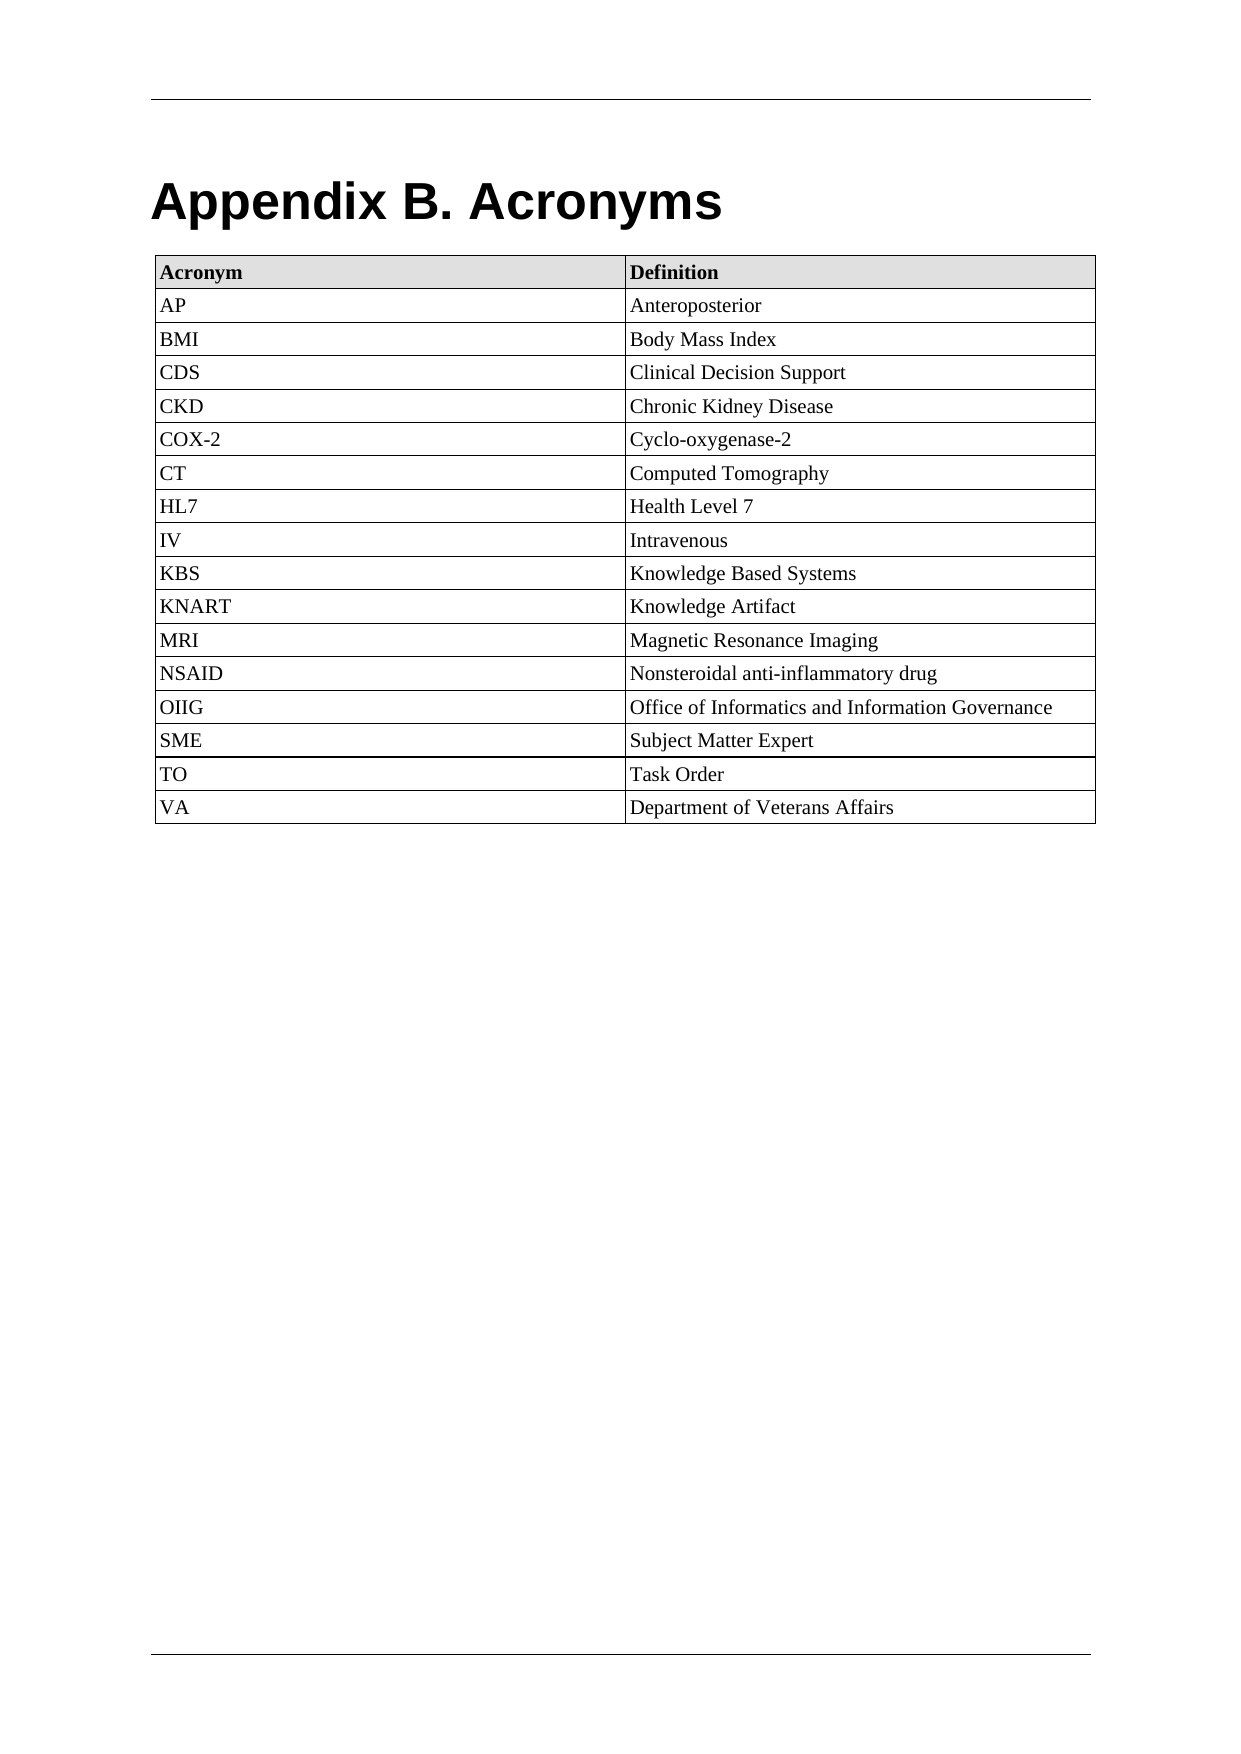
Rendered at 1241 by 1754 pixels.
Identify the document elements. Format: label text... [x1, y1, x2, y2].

table_header Acronym [156, 256, 625, 288]
table_cell Knowledge Artifact [626, 590, 1095, 623]
table_cell AP [156, 289, 625, 322]
table_cell KNART [156, 590, 625, 623]
table_cell OIIG [156, 691, 625, 723]
table_cell Chronic Kidney Disease [626, 390, 1095, 422]
table_cell Subject Matter Expert [626, 724, 1095, 756]
table_cell Anteroposterior [626, 289, 1095, 322]
table_cell VA [156, 791, 625, 823]
table_cell Magnetic Resonance Imaging [626, 624, 1095, 656]
table_cell CT [156, 456, 625, 489]
table_cell NSAID [156, 657, 625, 689]
table_cell Health Level 7 [626, 490, 1095, 522]
table_cell Computed Tomography [626, 456, 1095, 489]
table_cell CKD [156, 390, 625, 422]
table_cell HL7 [156, 490, 625, 522]
table_cell Clinical Decision Support [626, 356, 1095, 388]
table_cell COX-2 [156, 423, 625, 455]
table_cell BMI [156, 323, 625, 355]
table_cell Intravenous [626, 523, 1095, 556]
table_cell Nonsteroidal anti-inflammatory drug [626, 657, 1095, 689]
table_cell KBS [156, 557, 625, 589]
table_cell TO [156, 758, 625, 790]
table_cell Task Order [626, 758, 1095, 790]
table_cell Body Mass Index [626, 323, 1095, 355]
table_cell Cyclo-oxygenase-2 [626, 423, 1095, 455]
table_cell IV [156, 523, 625, 556]
text Appendix B. Acronyms [150, 171, 1090, 231]
table_cell CDS [156, 356, 625, 388]
table_cell SME [156, 724, 625, 756]
table_header Definition [626, 256, 1095, 288]
table_cell MRI [156, 624, 625, 656]
table_cell Department of Veterans Affairs [626, 791, 1095, 823]
table_cell Office of Informatics and Information Governance [626, 691, 1095, 723]
table_cell Knowledge Based Systems [626, 557, 1095, 589]
